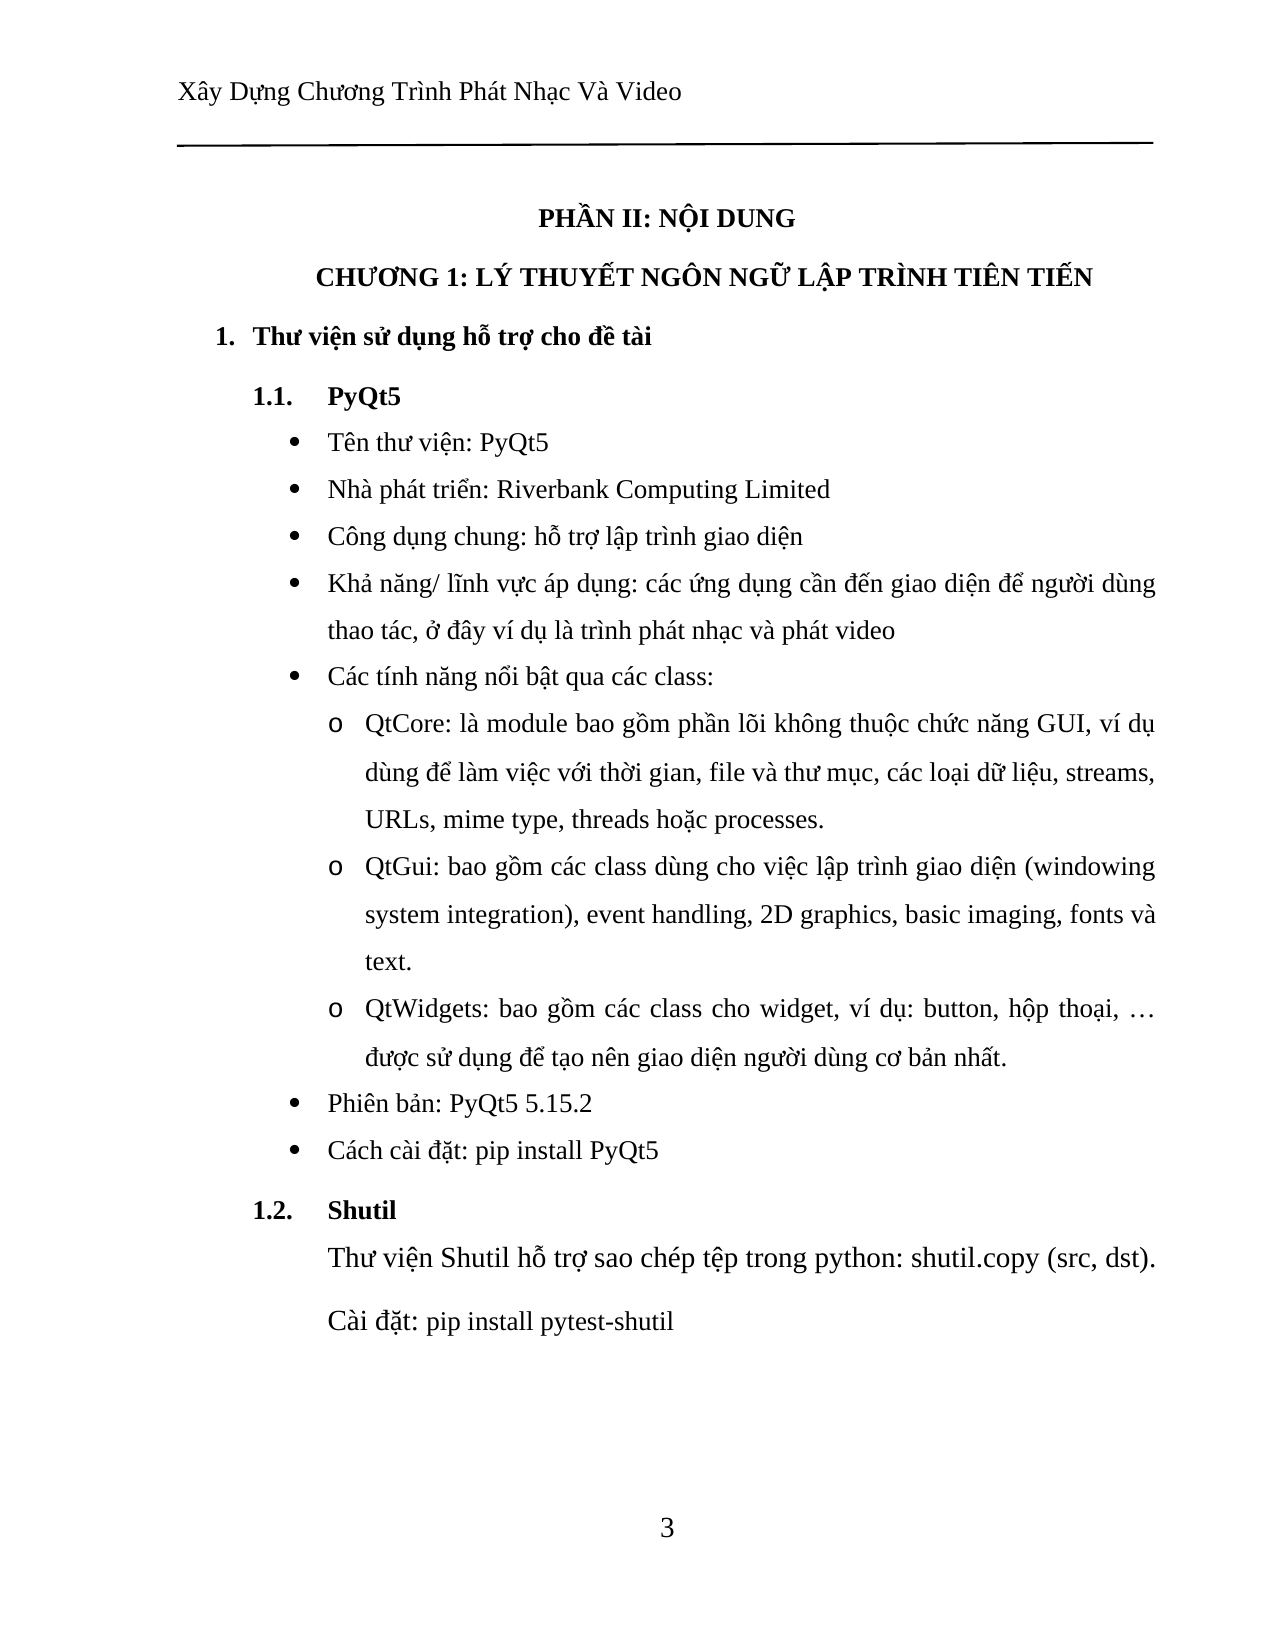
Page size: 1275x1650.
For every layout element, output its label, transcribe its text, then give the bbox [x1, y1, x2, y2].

subtitle PHẦN II: NỘI DUNG [177, 202, 1157, 233]
list Khả năng/ lĩnh vực áp dụng: các ứng dụng cần đến giao diện để người dùng thao tác, ở đây ví dụ là trình phát nhạc và phát video [290, 567, 1157, 645]
list QtWidgets: bao gồm các class cho widget, ví dụ: button, hộp thoại, … được sử dụng để tạo nên giao diện người dùng cơ bản nhất. [327, 992, 1157, 1072]
list QtGui: bao gồm các class dùng cho việc lập trình giao diện (windowing system integration), event handling, 2D graphics, basic imaging, fonts và text. [327, 849, 1157, 976]
list Tên thư viện: PyQt5 [290, 426, 1157, 458]
subtitle Thư viện sử dụng hỗ trợ cho đề tài [215, 321, 1157, 352]
subtitle PyQt5 [252, 380, 1157, 411]
list Công dụng chung: hỗ trợ lập trình giao diện [290, 520, 1157, 551]
list Nhà phát triển: Riverbank Computing Limited [290, 473, 1157, 504]
text Cài đặt: pip install pytest-shutil [290, 1303, 1157, 1337]
subtitle Shutil [252, 1194, 1157, 1225]
list QtCore: là module bao gồm phần lõi không thuộc chức năng GUI, ví dụ dùng để làm việc với thời gian, file và thư mục, các loại dữ liệu, streams, URLs, mime type, threads hoặc processes. [327, 707, 1157, 834]
text Thư viện Shutil hỗ trợ sao chép tệp trong python: shutil.copy (src, dst). [290, 1240, 1157, 1274]
list Cách cài đặt: pip install PyQt5 [290, 1134, 1157, 1166]
subtitle CHƯƠNG 1: LÝ THUYẾT NGÔN NGỮ LẬP TRÌNH TIÊN TIẾN [252, 261, 1157, 292]
list Các tính năng nổi bật qua các class: [290, 660, 1157, 692]
list Phiên bản: PyQt5 5.15.2 [290, 1087, 1157, 1119]
